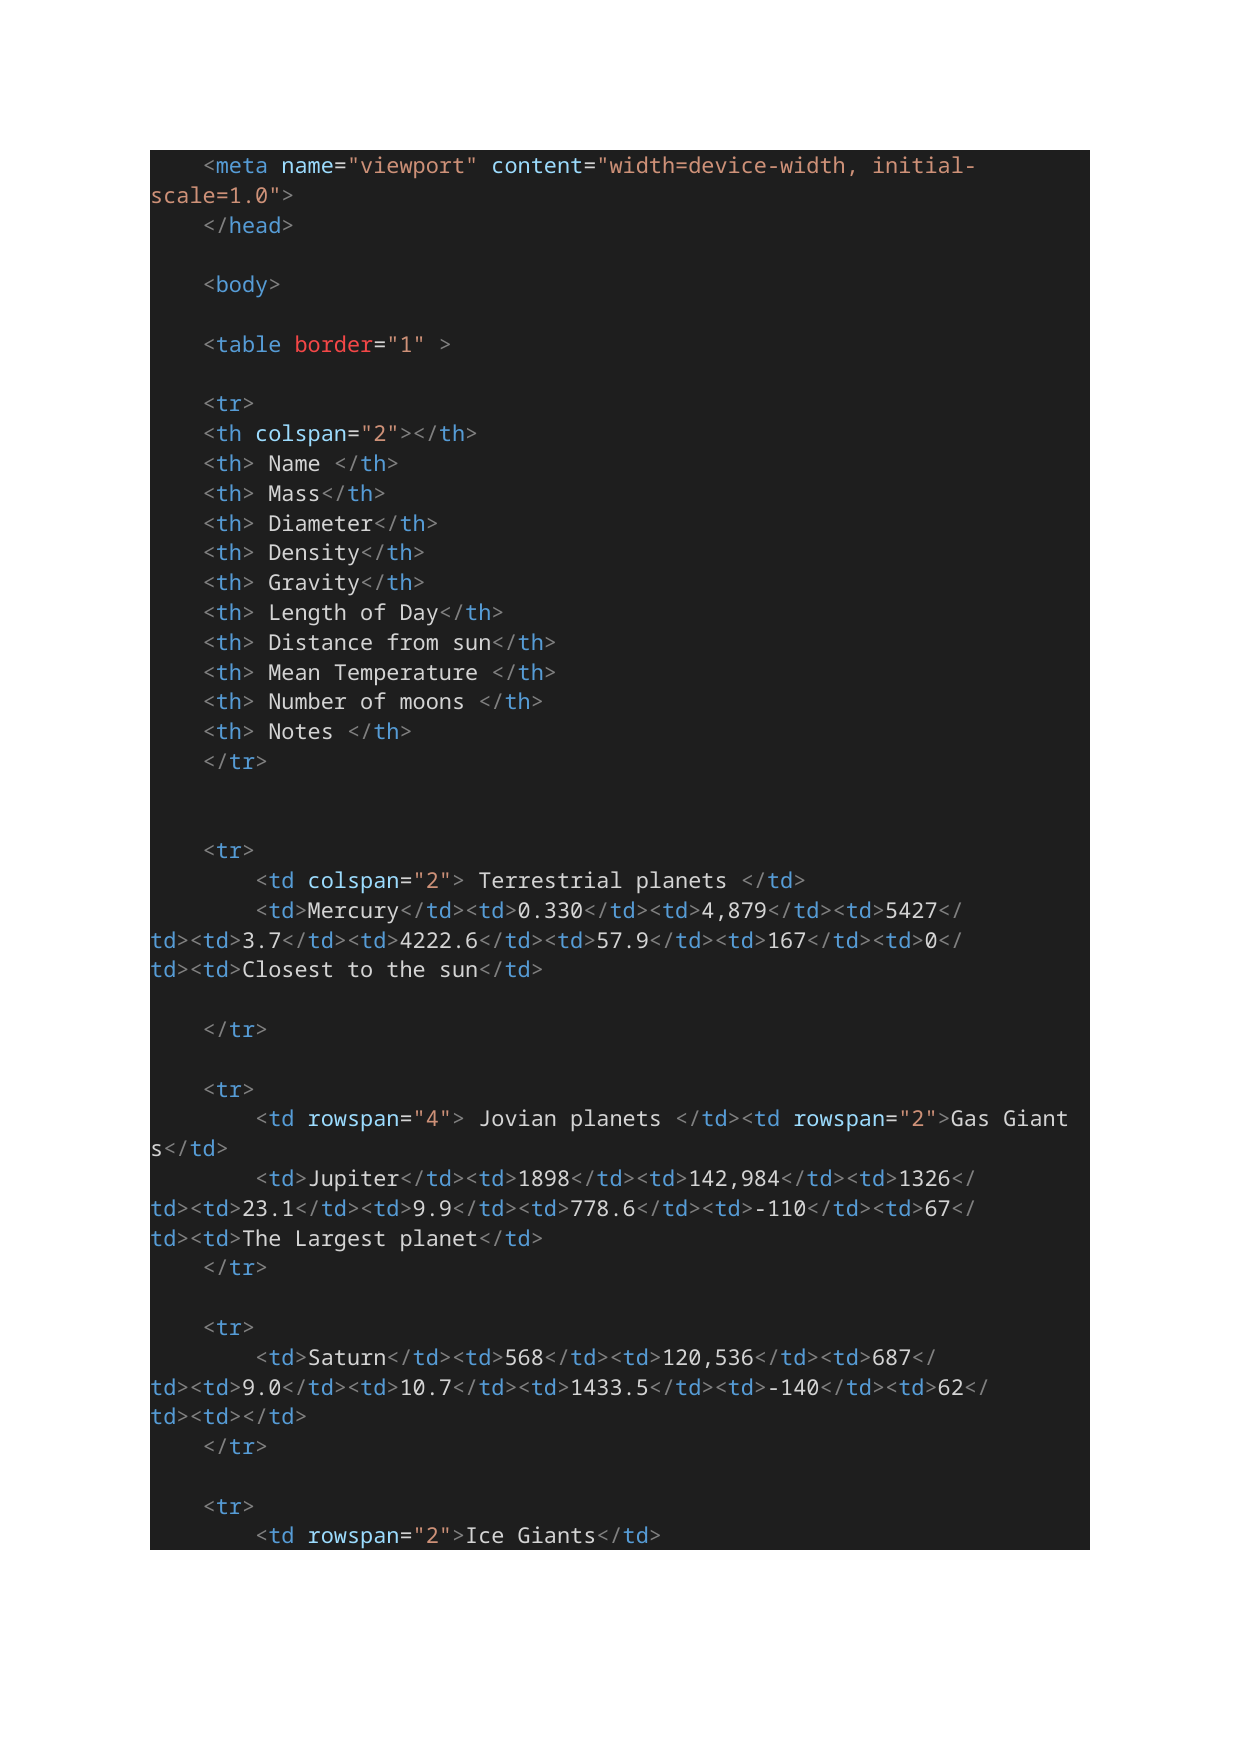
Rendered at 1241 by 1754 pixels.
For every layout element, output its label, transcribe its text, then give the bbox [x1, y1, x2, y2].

text <table border="1" > [150, 329, 1090, 358]
text <th> Diameter</th> [150, 507, 1090, 537]
text <th> Distance from sun</th> [150, 627, 1090, 656]
text </tr> [150, 746, 1090, 776]
text <meta name="viewport" content="width=device-width, initial-scale=1.0"> [150, 150, 1090, 209]
text <th> Number of moons </th> [150, 686, 1090, 716]
text <th colspan="2"></th> [150, 418, 1090, 448]
text </tr> [150, 1431, 1090, 1461]
text </head> [150, 209, 1090, 239]
text </tr> [150, 1014, 1090, 1044]
text <tr> [150, 1312, 1090, 1342]
text <th> Density</th> [150, 537, 1090, 567]
text <tr> [150, 835, 1090, 865]
text <th> Mean Temperature </th> [150, 656, 1090, 686]
text <th> Name </th> [150, 448, 1090, 478]
text <td>Mercury</td><td>0.330</td><td>4,879</td><td>5427</td><td>3.7</td><td>4222.6</td><td>57.9</td><td>167</td><td>0</td><td>Closest to the sun</td> [150, 895, 1090, 984]
text <td>Saturn</td><td>568</td><td>120,536</td><td>687</td><td>9.0</td><td>10.7</td><td>1433.5</td><td>-140</td><td>62</td><td></td> [150, 1342, 1090, 1431]
text </tr> [150, 1252, 1090, 1282]
text <tr> [150, 1073, 1090, 1103]
text <th> Mass</th> [150, 478, 1090, 507]
text <tr> [150, 388, 1090, 418]
text <td colspan="2"> Terrestrial planets </td> [150, 865, 1090, 895]
text <th> Length of Day</th> [150, 597, 1090, 627]
text <body> [150, 269, 1090, 299]
text <td>Jupiter</td><td>1898</td><td>142,984</td><td>1326</td><td>23.1</td><td>9.9</td><td>778.6</td><td>-110</td><td>67</td><td>The Largest planet</td> [150, 1163, 1090, 1252]
text <td rowspan="2">Ice Giants</td> [150, 1520, 1090, 1550]
text <th> Gravity</th> [150, 567, 1090, 597]
text <th> Notes </th> [150, 716, 1090, 746]
text <td rowspan="4"> Jovian planets </td><td rowspan="2">Gas Giants</td> [150, 1103, 1090, 1163]
text <tr> [150, 1491, 1090, 1520]
